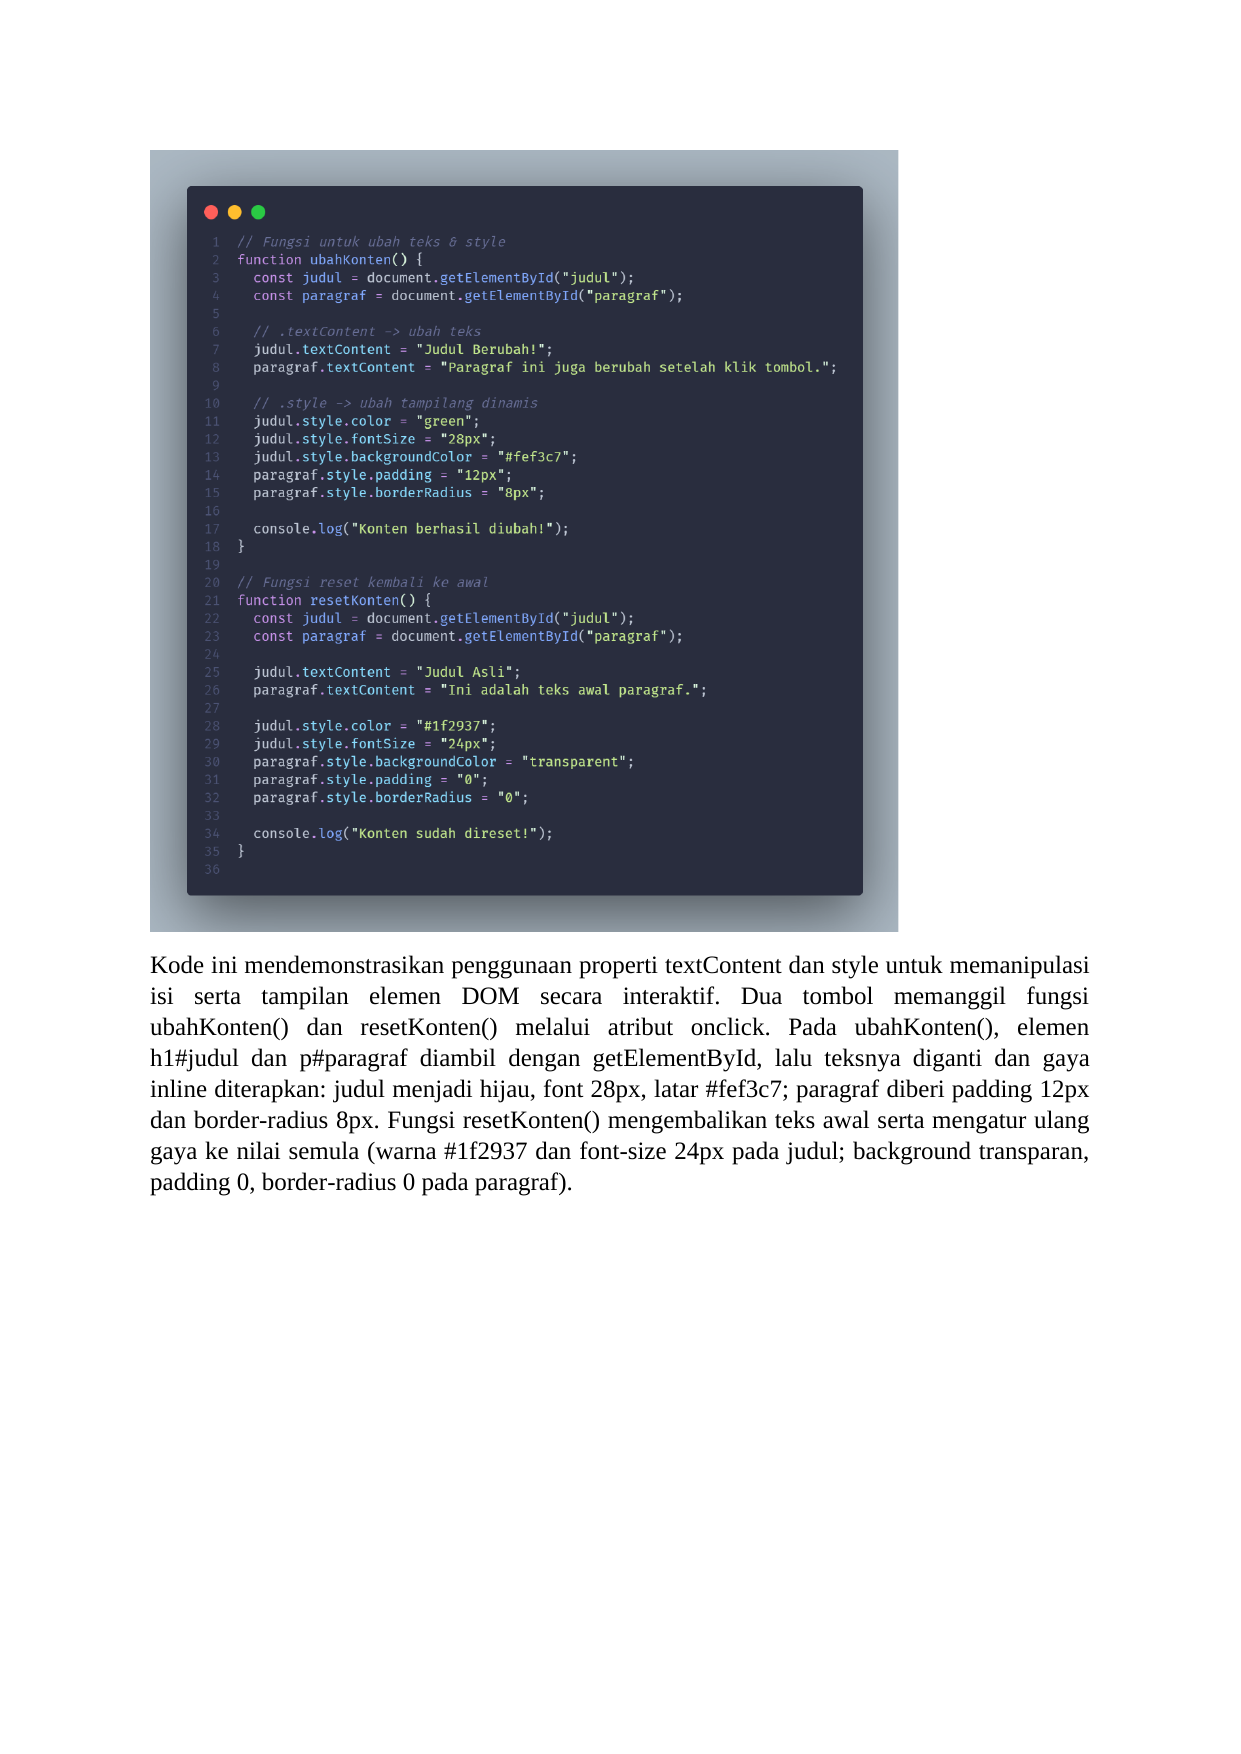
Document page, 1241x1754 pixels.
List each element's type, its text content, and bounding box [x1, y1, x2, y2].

text Kode ini mendemonstrasikan penggunaan properti textContent dan style untuk memanipulasi isi serta tampilan elemen DOM secara interaktif. Dua tombol memanggil fungsi ubahKonten() dan resetKonten() melalui atribut onclick. Pada ubahKonten(), elemen h1#judul dan p#paragraf diambil dengan getElementById, lalu teksnya diganti dan gaya inline diterapkan: judul menjadi hijau, font 28px, latar #fef3c7; paragraf diberi padding 12px dan border-radius 8px. Fungsi resetKonten() mengembalikan teks awal serta mengatur ulang gaya ke nilai semula (warna #1f2937 dan font-size 24px pada judul; background transparan, padding 0, border-radius 0 pada paragraf). [150, 950, 1090, 1196]
picture [150, 150, 899, 932]
